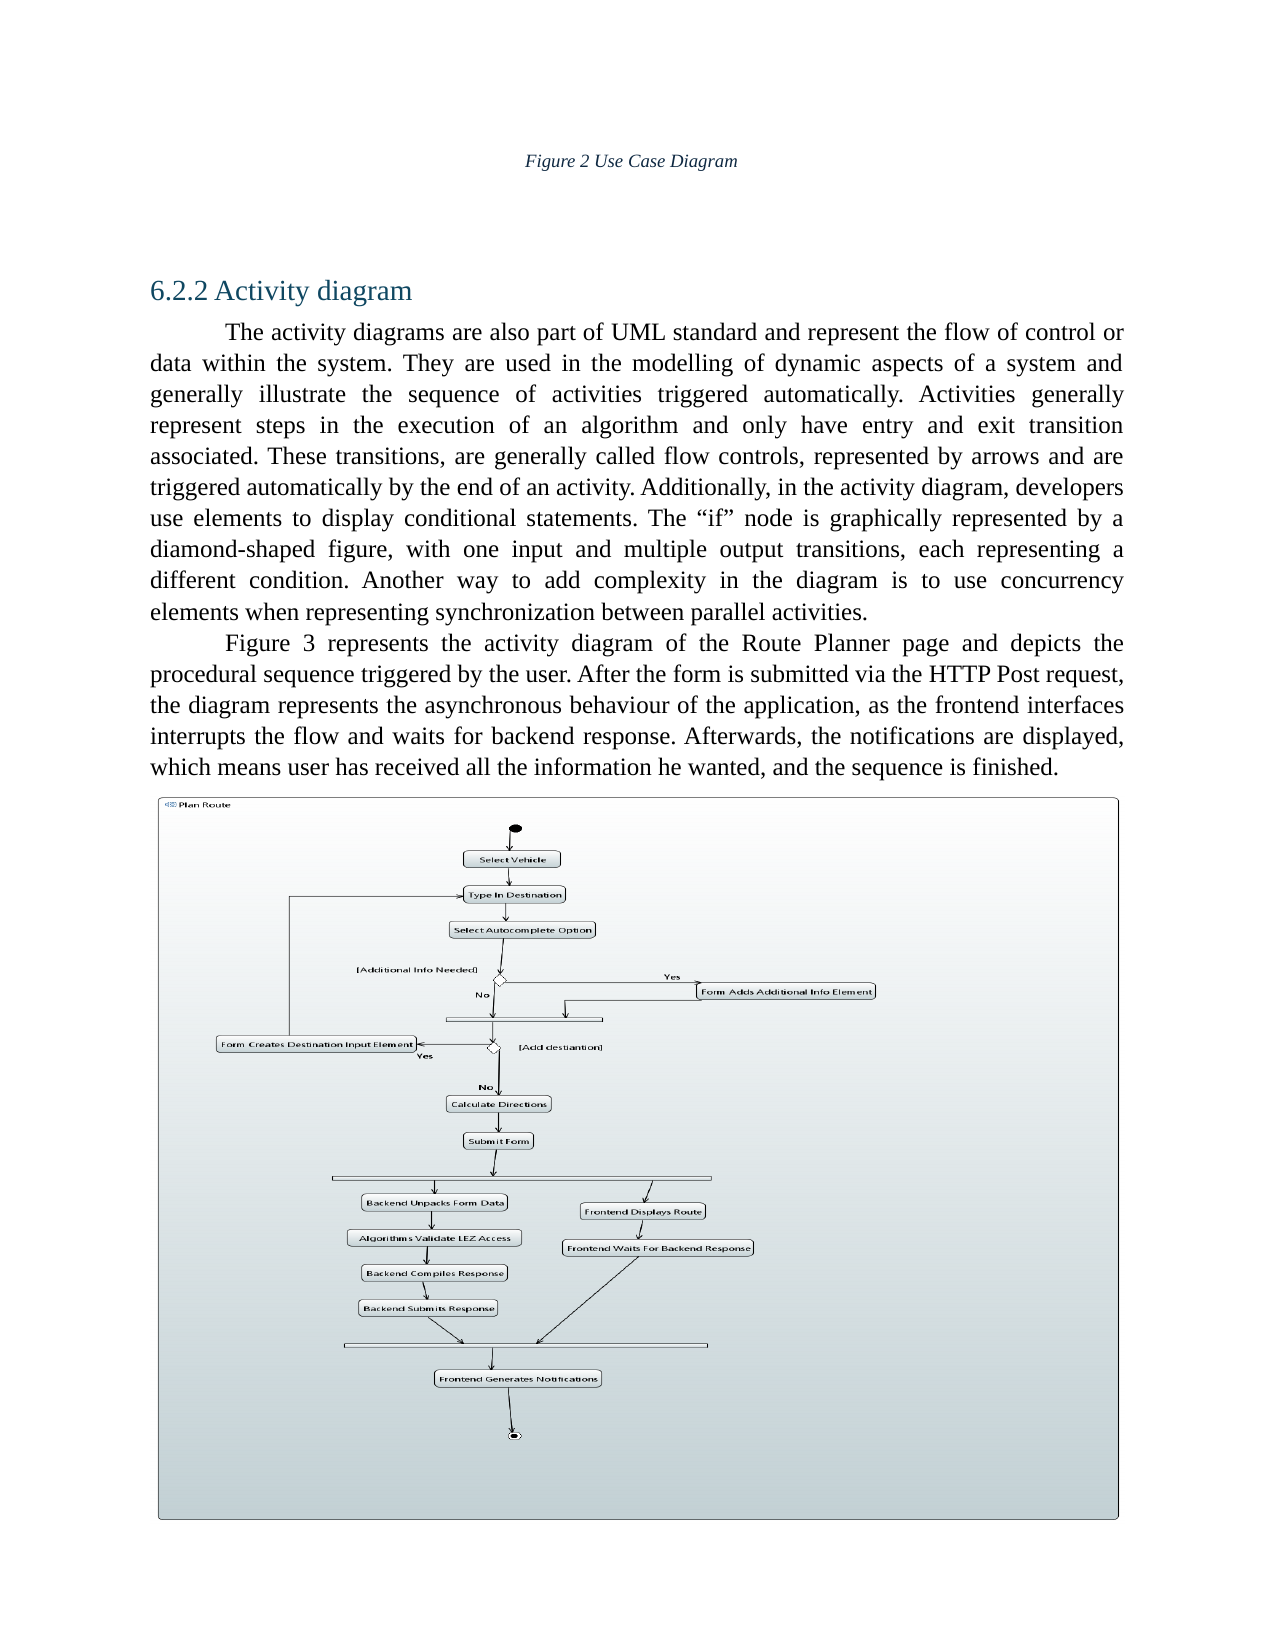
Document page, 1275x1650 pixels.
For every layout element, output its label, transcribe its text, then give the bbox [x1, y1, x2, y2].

text The activity diagrams are also part of UML standard and represent the flow of control or data within the system. They are used in the modelling of dynamic aspects of a system and generally illustrate the sequence of activities triggered automatically. Activities generally represent steps in the execution of an algorithm and only have entry and exit transition associated. These transitions, are generally called flow controls, represented by arrows and are triggered automatically by the end of an activity. Additionally, in the activity diagram, developers use elements to display conditional statements. The “if” node is graphically represented by a diamond-shaped figure, with one input and multiple output transitions, each representing a different condition. Another way to add complexity in the diagram is to use concurrency elements when representing synchronization between parallel activities. [150, 317, 1125, 625]
text Figure 2 Use Case Diagram [450, 150, 1125, 172]
picture [150, 793, 1125, 1524]
subtitle 6.2.2 Activity diagram [150, 273, 1125, 306]
text Figure 3 represents the activity diagram of the Route Planner page and depicts the procedural sequence triggered by the user. After the form is submitted via the HTTP Post request, the diagram represents the asynchronous behaviour of the application, as the frontend interfaces interrupts the flow and waits for backend response. Afterwards, the notifications are displayed, which means user has received all the information he wanted, and the sequence is finished. [150, 628, 1125, 781]
